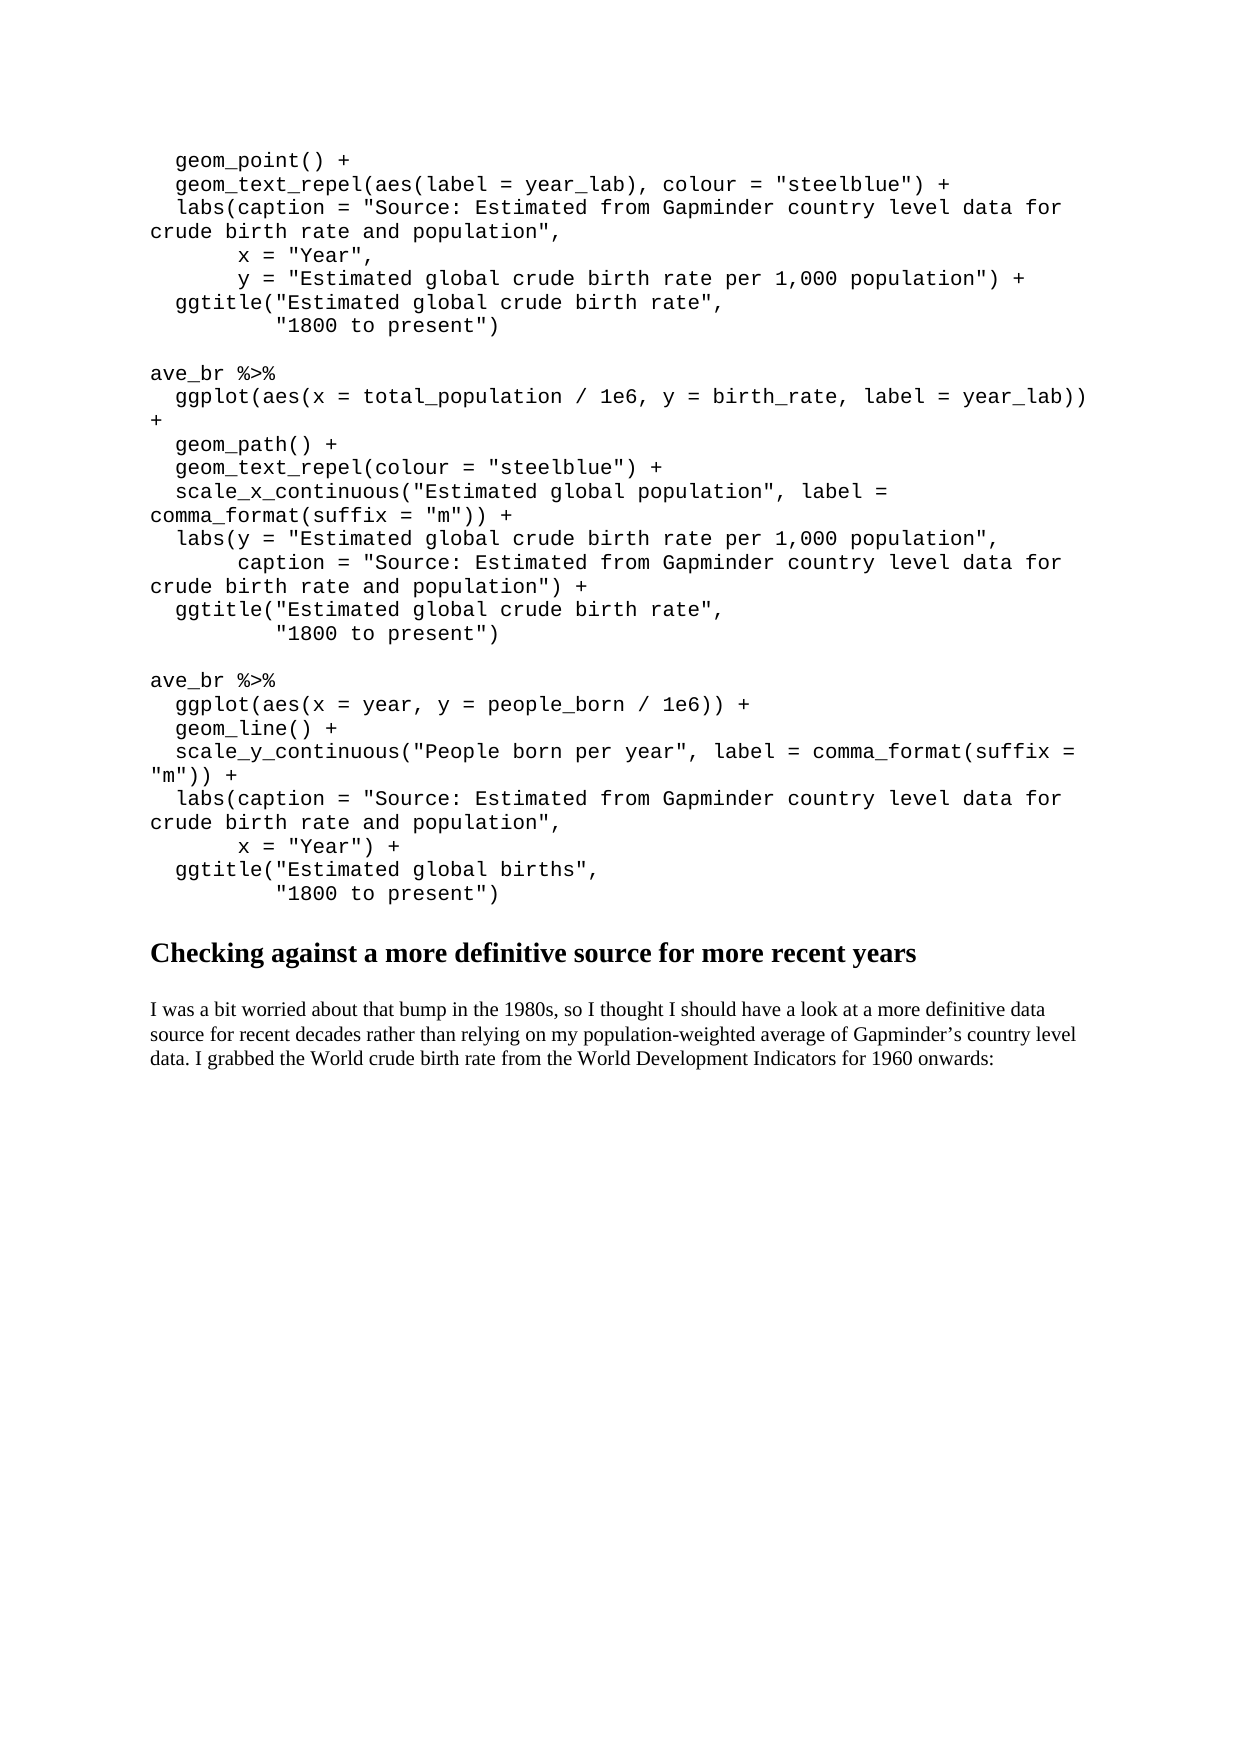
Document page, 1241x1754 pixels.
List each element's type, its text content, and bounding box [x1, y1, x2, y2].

text ggplot(aes(x = year, y = people_born / 1e6)) + [150, 694, 1090, 717]
text geom_path() + [150, 434, 1090, 457]
text scale_y_continuous("People born per year", label = comma_format(suffix = "m")) + [150, 741, 1090, 788]
text "1800 to present") [150, 623, 1090, 647]
text labs(caption = "Source: Estimated from Gapminder country level data for crude birth rate and population", [150, 197, 1090, 244]
text caption = "Source: Estimated from Gapminder country level data for crude birth rate and population") + [150, 552, 1090, 599]
text ave_br %>% [150, 670, 1090, 694]
text scale_x_continuous("Estimated global population", label = comma_format(suffix = "m")) + [150, 481, 1090, 528]
text ggplot(aes(x = total_population / 1e6, y = birth_rate, label = year_lab)) + [150, 386, 1090, 434]
text I was a bit worried about that bump in the 1980s, so I thought I should have a look at a more definitive data source for recent decades rather than relying on my population-weighted average of Gapminder’s country level data. I grabbed the World crude birth rate from the World Development Indicators for 1960 onwards: [150, 997, 1090, 1069]
text geom_text_repel(colour = "steelblue") + [150, 457, 1090, 481]
text "1800 to present") [150, 883, 1090, 907]
text "1800 to present") [150, 316, 1090, 339]
text ave_br %>% [150, 363, 1090, 386]
text ggtitle("Estimated global crude birth rate", [150, 599, 1090, 623]
text y = "Estimated global crude birth rate per 1,000 population") + [150, 268, 1090, 292]
text x = "Year") + [150, 836, 1090, 859]
text labs(caption = "Source: Estimated from Gapminder country level data for crude birth rate and population", [150, 788, 1090, 836]
text labs(y = "Estimated global crude birth rate per 1,000 population", [150, 528, 1090, 552]
text geom_point() + [150, 150, 1090, 174]
text x = "Year", [150, 244, 1090, 268]
text geom_text_repel(aes(label = year_lab), colour = "steelblue") + [150, 174, 1090, 197]
text geom_line() + [150, 717, 1090, 741]
text Checking against a more definitive source for more recent years [150, 936, 1090, 968]
text ggtitle("Estimated global crude birth rate", [150, 292, 1090, 316]
text ggtitle("Estimated global births", [150, 859, 1090, 883]
